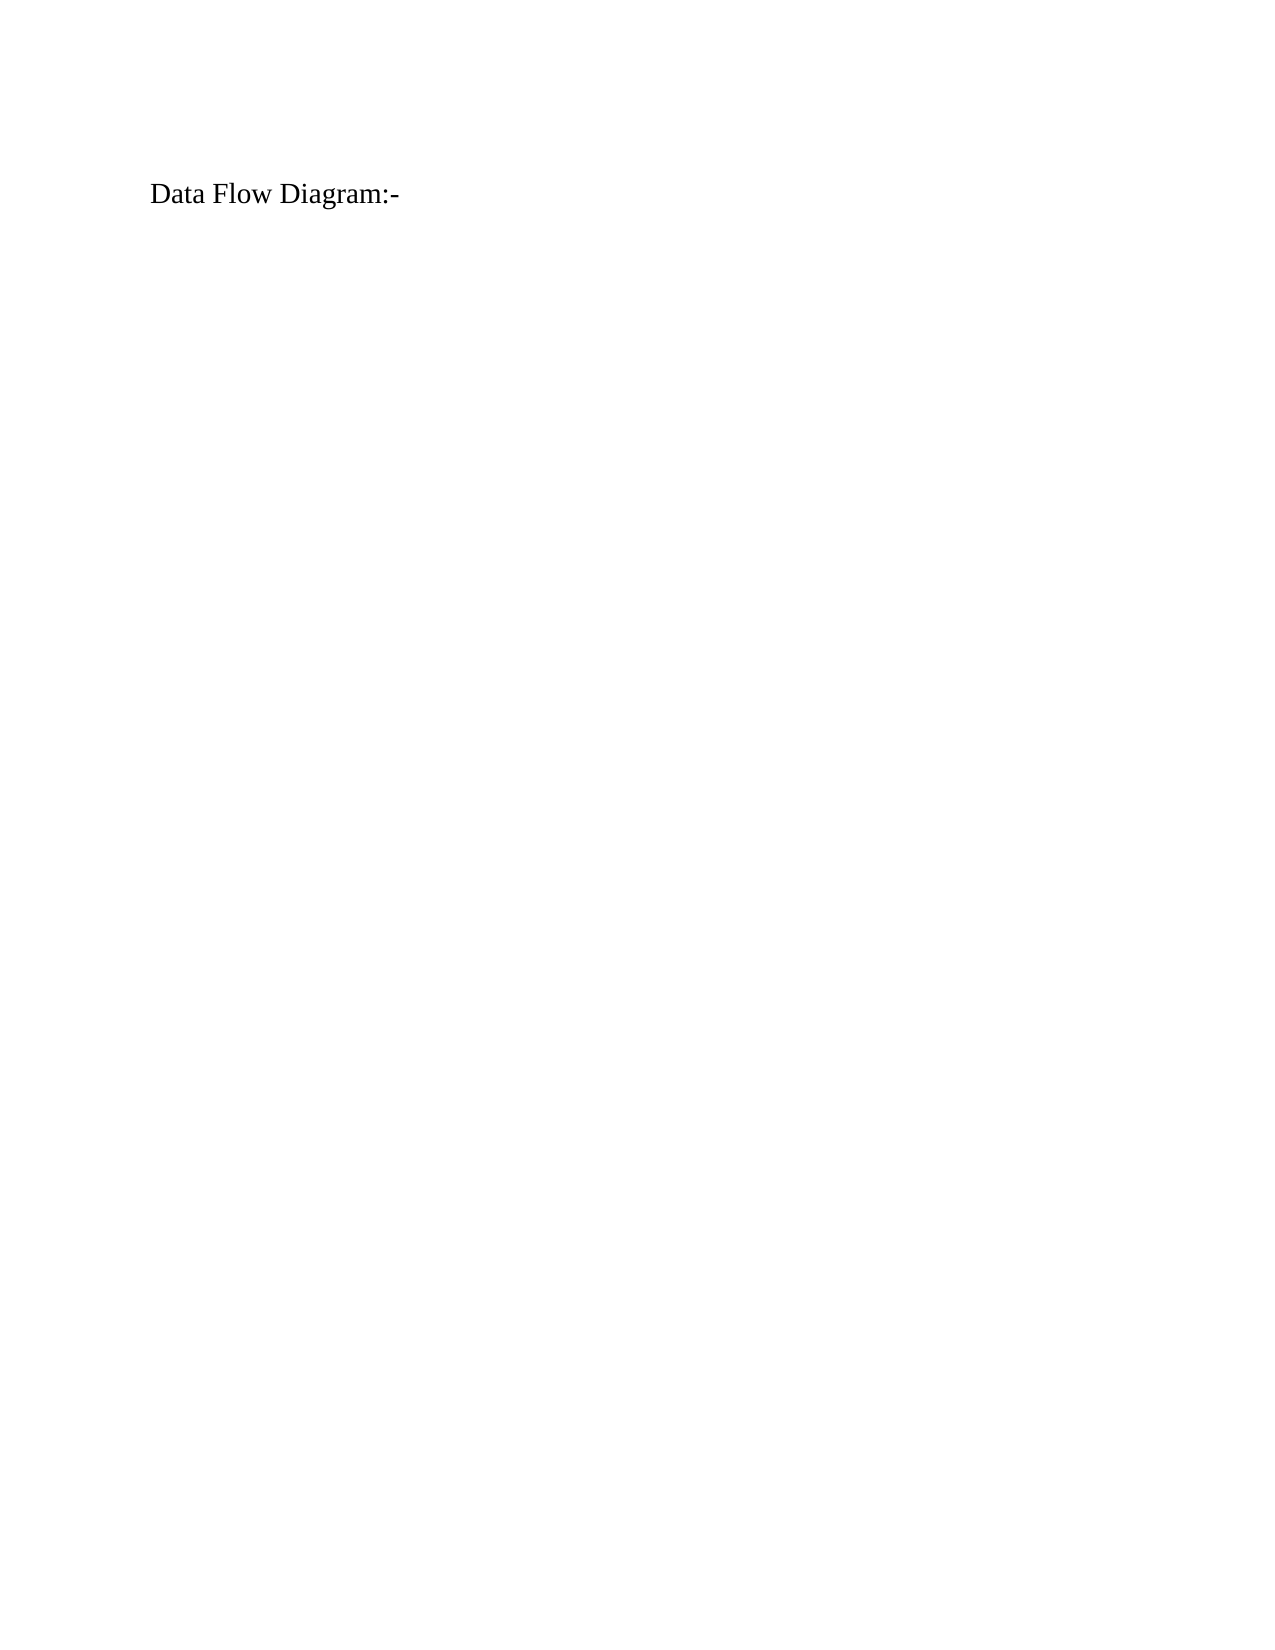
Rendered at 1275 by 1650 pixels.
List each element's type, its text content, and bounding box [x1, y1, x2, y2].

text Data Flow Diagram:- [150, 176, 1125, 210]
